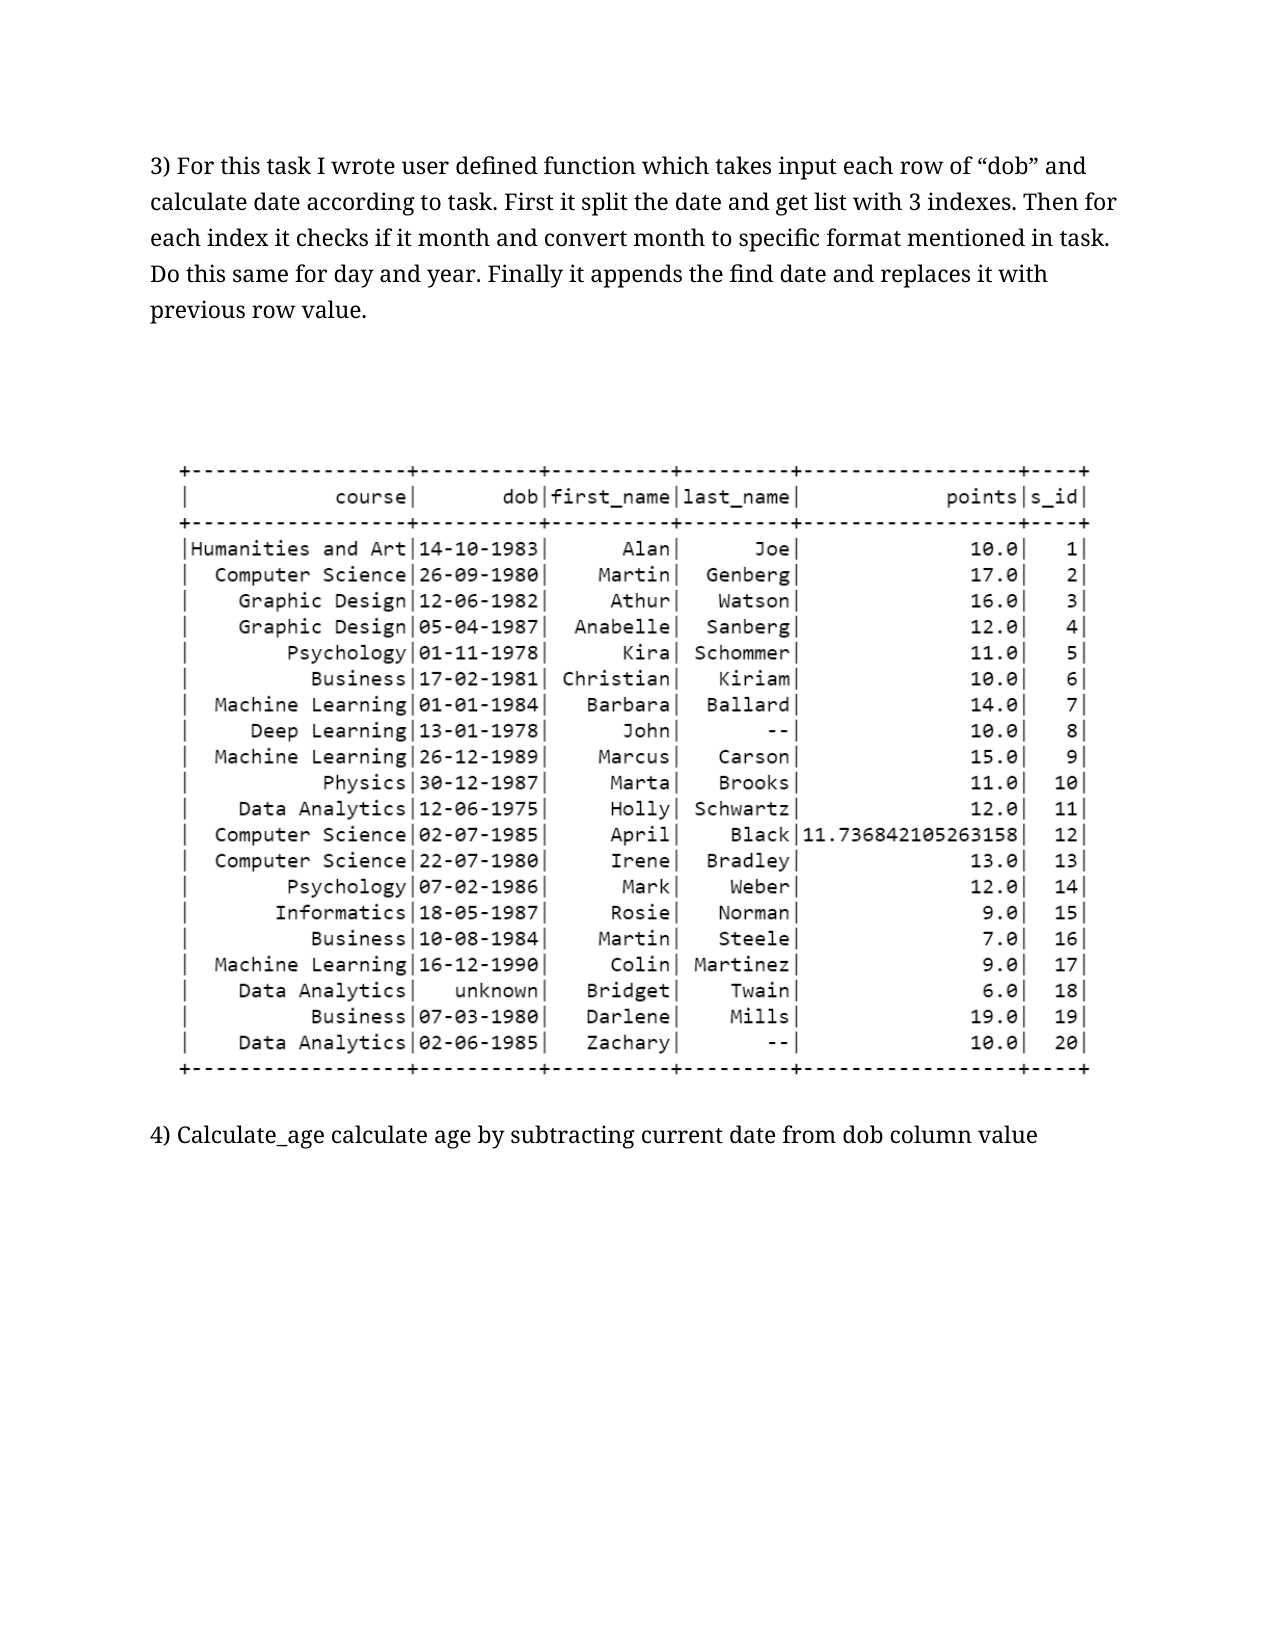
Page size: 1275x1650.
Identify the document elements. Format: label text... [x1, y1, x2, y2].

picture [150, 464, 1125, 1094]
text 4) Calculate_age calculate age by subtracting current date from dob column value [150, 1119, 1125, 1150]
text 3) For this task I wrote user defined function which takes input each row of “dob” and calculate date according to task. First it split the date and get list with 3 indexes. Then for each index it checks if it month and convert month to specific format mentioned in task. Do this same for day and year. Finally it appends the find date and replaces it with previous row value. [150, 150, 1125, 325]
